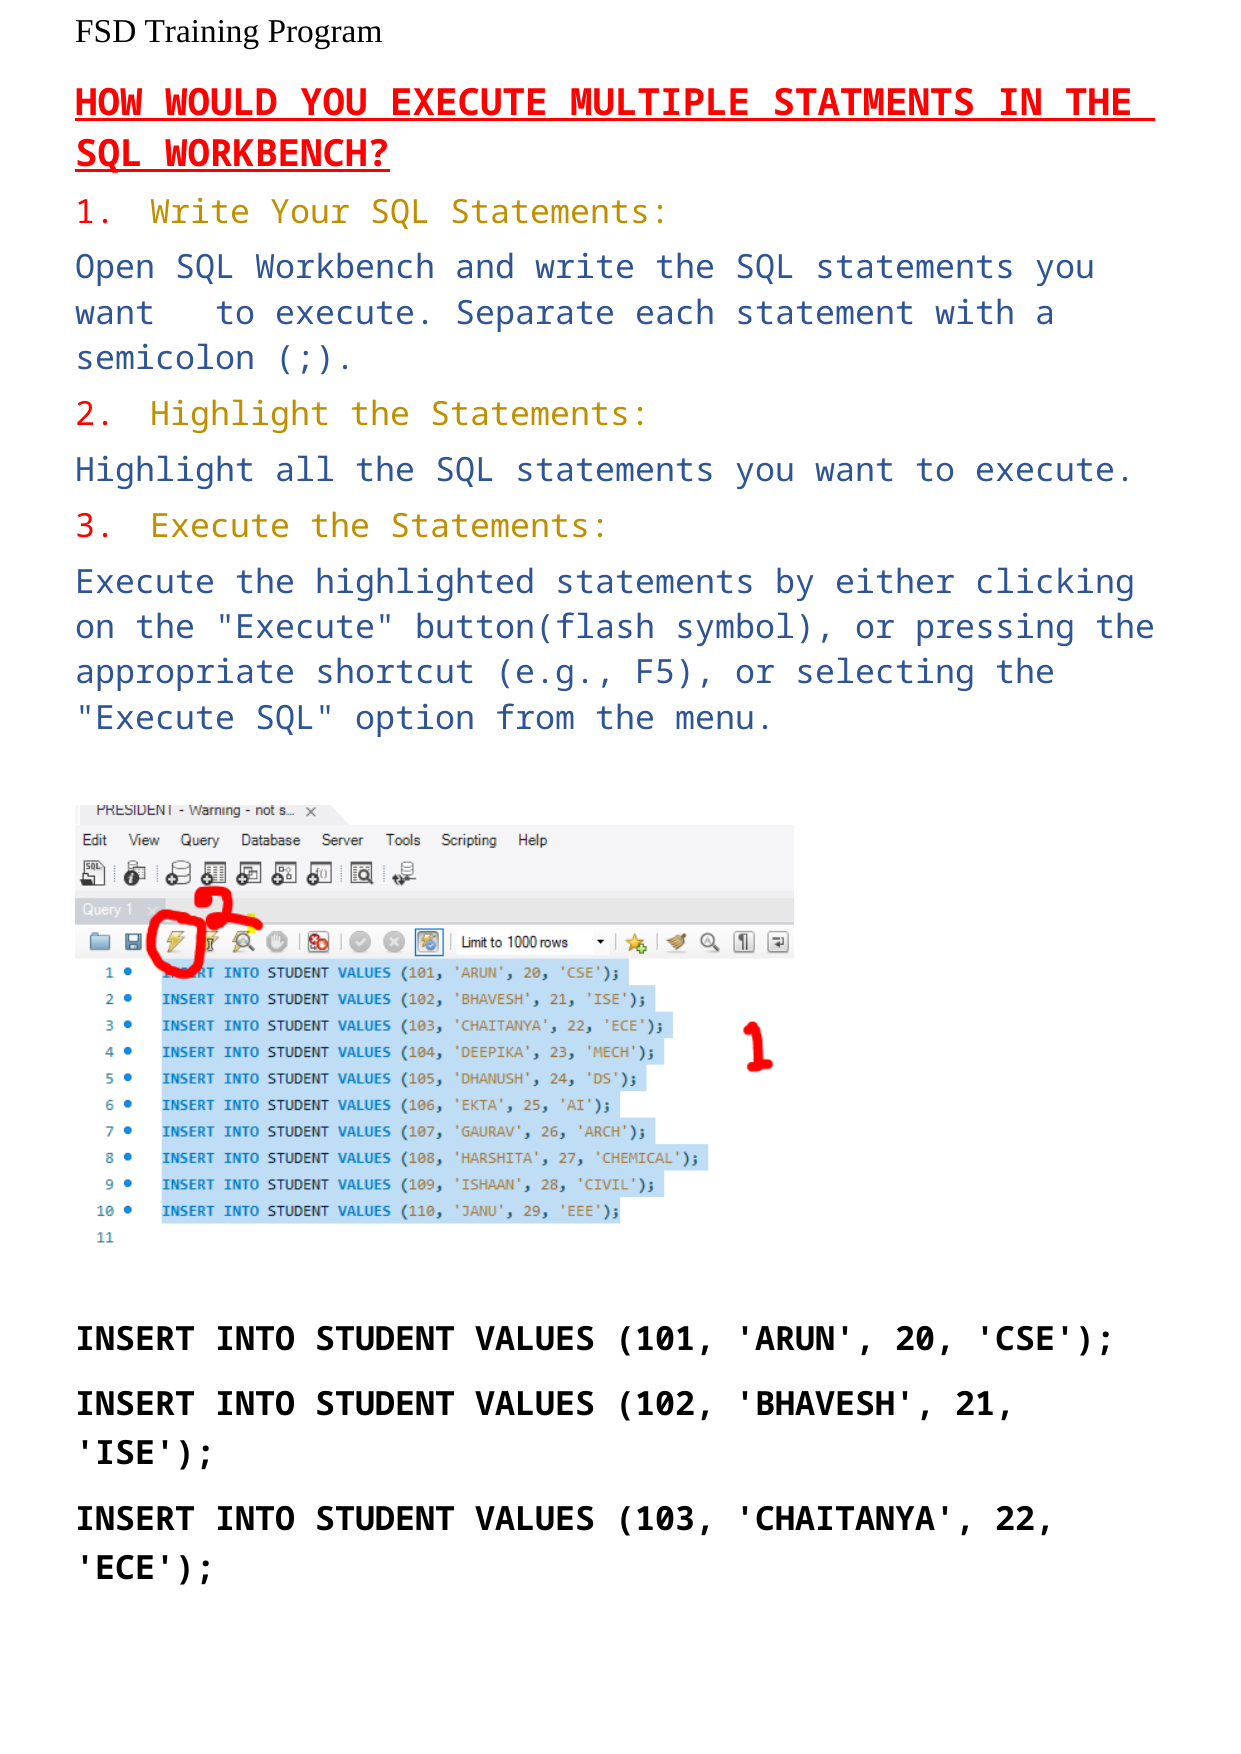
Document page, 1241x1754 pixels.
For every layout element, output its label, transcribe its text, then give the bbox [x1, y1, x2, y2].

text HOW WOULD YOU EXECUTE MULTIPLE STATMENTS IN THE SQL WORKBENCH? [75, 75, 1165, 177]
list Highlight the Statements: [75, 390, 1165, 435]
text INSERT INTO STUDENT VALUES (102, 'BHAVESH', 21, 'ISE'); [75, 1380, 1165, 1474]
text Highlight all the SQL statements you want to execute. [75, 446, 1165, 491]
text Open SQL Workbench and write the SQL statements you want to execute. Separate each statement with a semicolon (;). [75, 243, 1165, 379]
list Execute the Statements: [75, 502, 1165, 547]
list Write Your SQL Statements: [75, 187, 1165, 233]
text INSERT INTO STUDENT VALUES (101, 'ARUN', 20, 'CSE'); [75, 1314, 1165, 1360]
picture [75, 805, 794, 1264]
text INSERT INTO STUDENT VALUES (103, 'CHAITANYA', 22, 'ECE'); [75, 1494, 1165, 1589]
text Execute the highlighted statements by either clicking on the "Execute" button(flash symbol), or pressing the appropriate shortcut (e.g., F5), or selecting the "Execute SQL" option from the menu. [75, 557, 1165, 739]
